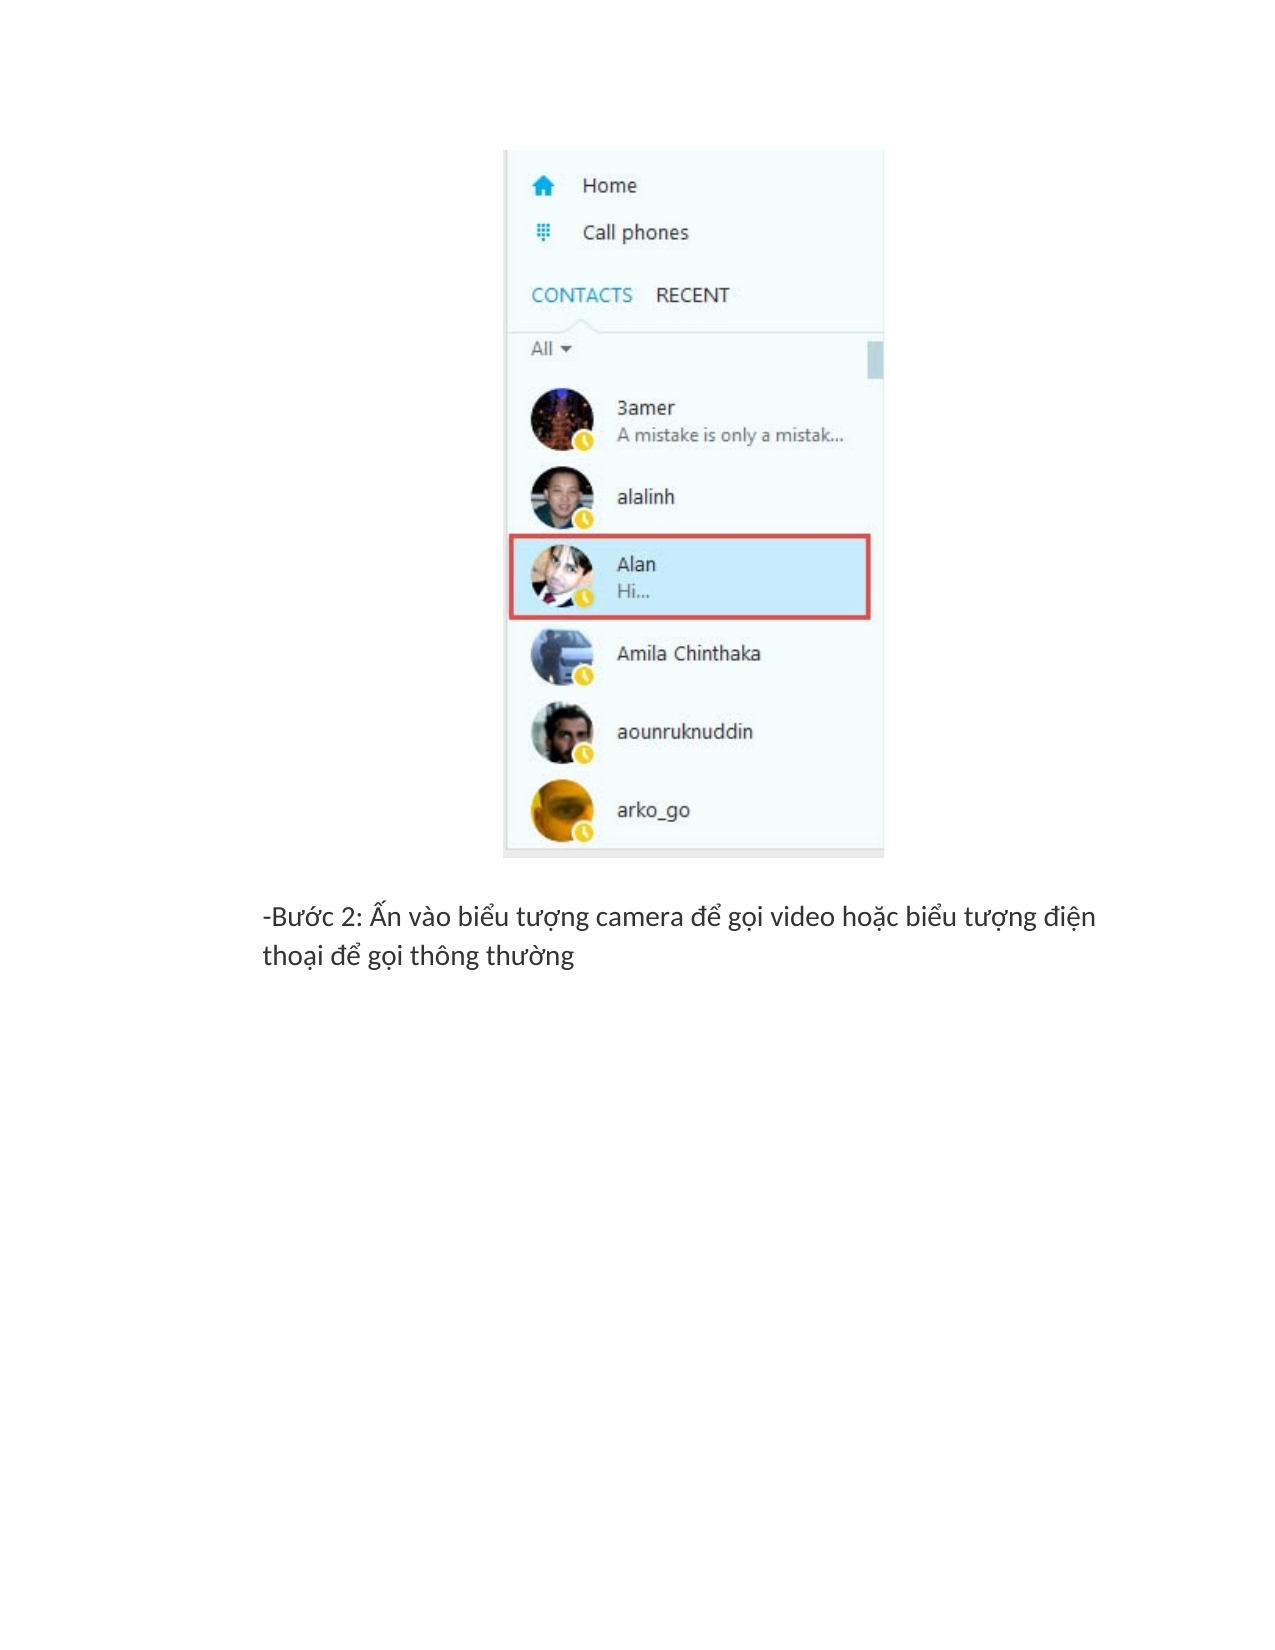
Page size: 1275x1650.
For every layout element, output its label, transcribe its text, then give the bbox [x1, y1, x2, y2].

list -Bước 2: Ấn vào biểu tượng camera để gọi video hoặc biểu tượng điện thoại để gọi thông thường [262, 898, 1125, 972]
picture [503, 150, 885, 858]
